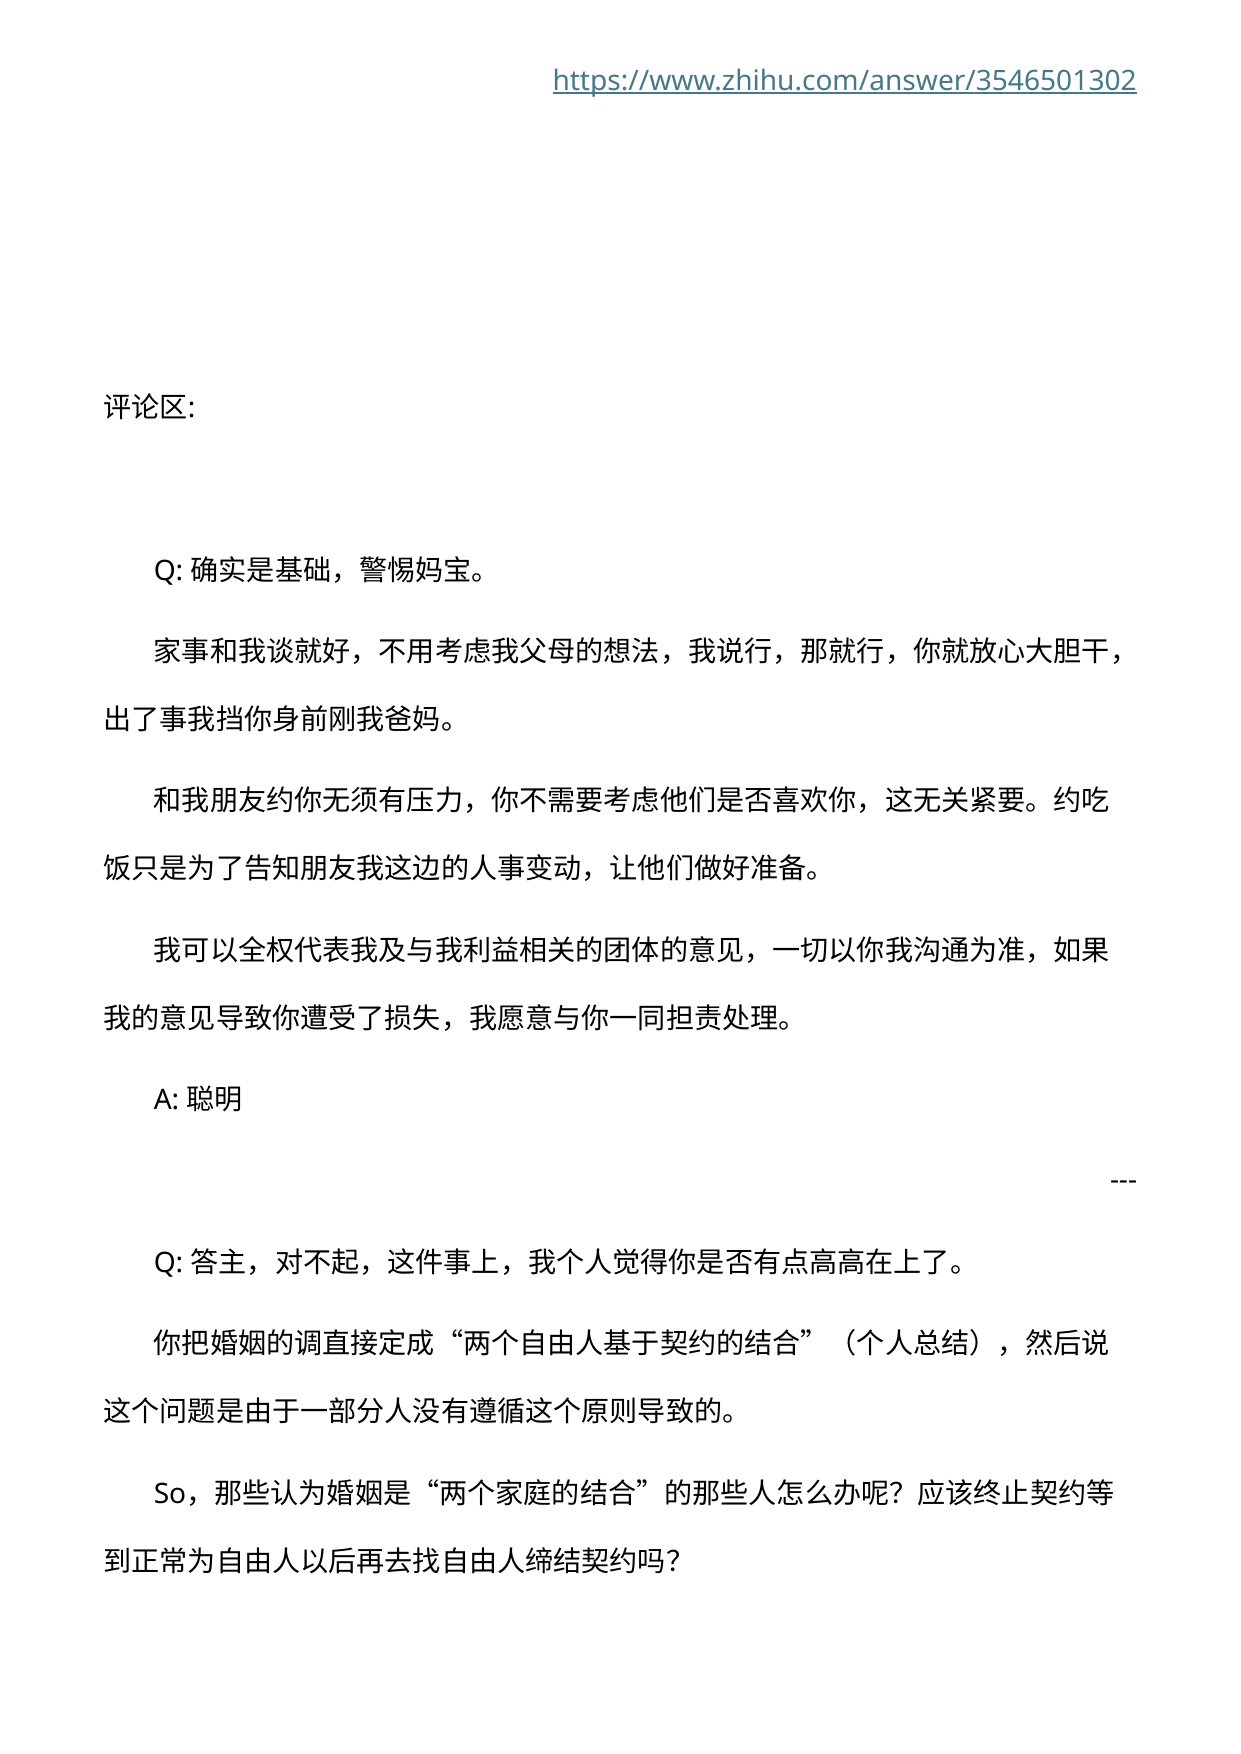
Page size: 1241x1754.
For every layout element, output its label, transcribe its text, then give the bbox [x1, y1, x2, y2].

text 和我朋友约你无须有压力，你不需要考虑他们是否喜欢你，这无关紧要。约吃饭只是为了告知朋友我这边的人事变动，让他们做好准备。 [103, 764, 1137, 900]
text 我可以全权代表我及与我利益相关的团体的意见，一切以你我沟通为准，如果我的意见导致你遭受了损失，我愿意与你一同担责处理。 [103, 914, 1137, 1050]
text A: 聪明 [103, 1063, 1137, 1131]
text 你把婚姻的调直接定成“两个自由人基于契约的结合”（个人总结），然后说这个问题是由于一部分人没有遵循这个原则导致的。 [103, 1308, 1137, 1443]
text So，那些认为婚姻是“两个家庭的结合”的那些人怎么办呢？应该终止契约等到正常为自由人以后再去找自由人缔结契约吗？ [103, 1457, 1137, 1593]
text Q: 确实是基础，警惕妈宝。 [103, 534, 1137, 602]
text 家事和我谈就好，不用考虑我父母的想法，我说行，那就行，你就放心大胆干，出了事我挡你身前刚我爸妈。 [103, 615, 1137, 751]
text https://www.zhihu.com/answer/3546501302 [103, 45, 1137, 113]
text 评论区: [103, 371, 1137, 439]
text Q: 答主，对不起，这件事上，我个人觉得你是否有点高高在上了。 [103, 1226, 1137, 1294]
text --- [103, 1145, 1137, 1213]
